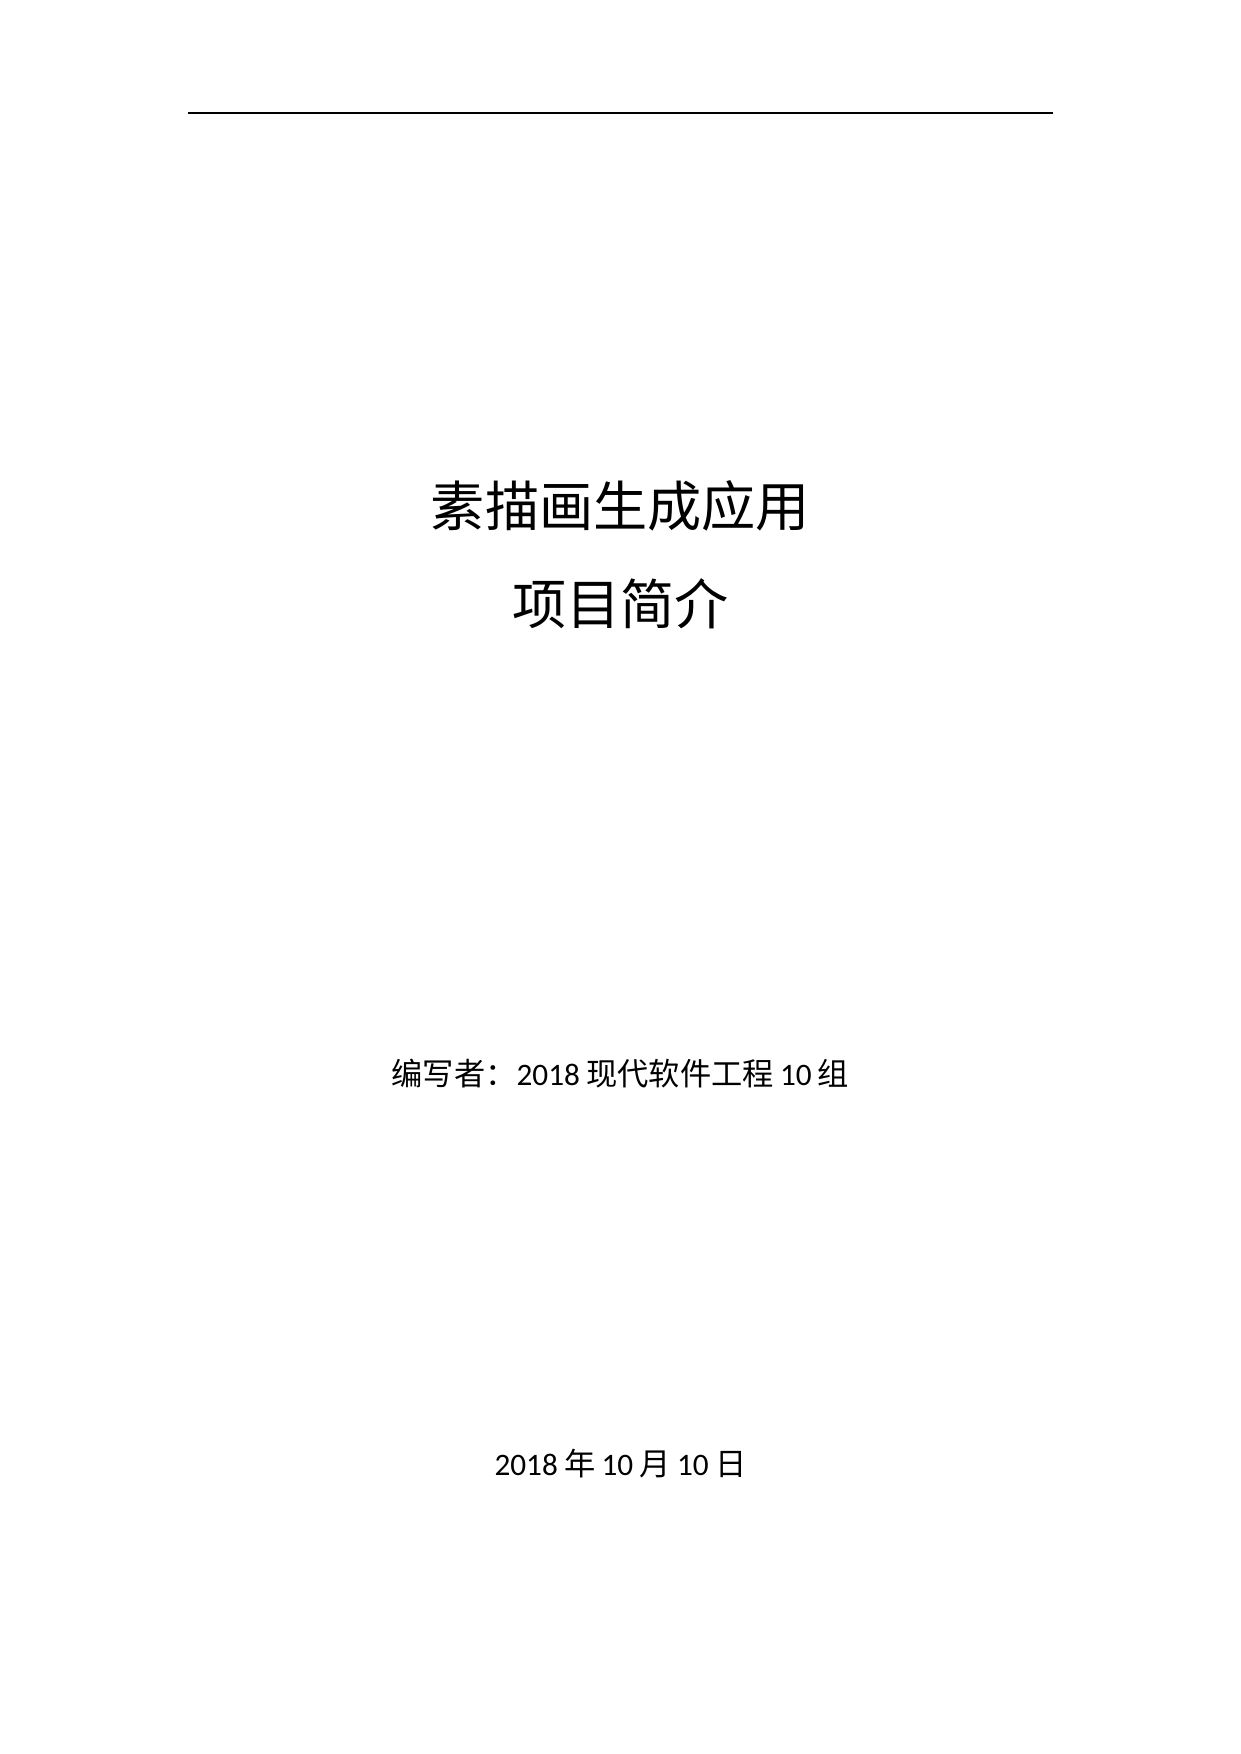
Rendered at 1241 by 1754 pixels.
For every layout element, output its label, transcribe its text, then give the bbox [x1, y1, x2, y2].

text 2018年10月10日 [187, 1429, 1053, 1494]
text 项目简介 [187, 552, 1053, 649]
text 素描画生成应用 [187, 454, 1053, 552]
text 编写者：2018现代软件工程10组 [187, 1039, 1053, 1104]
